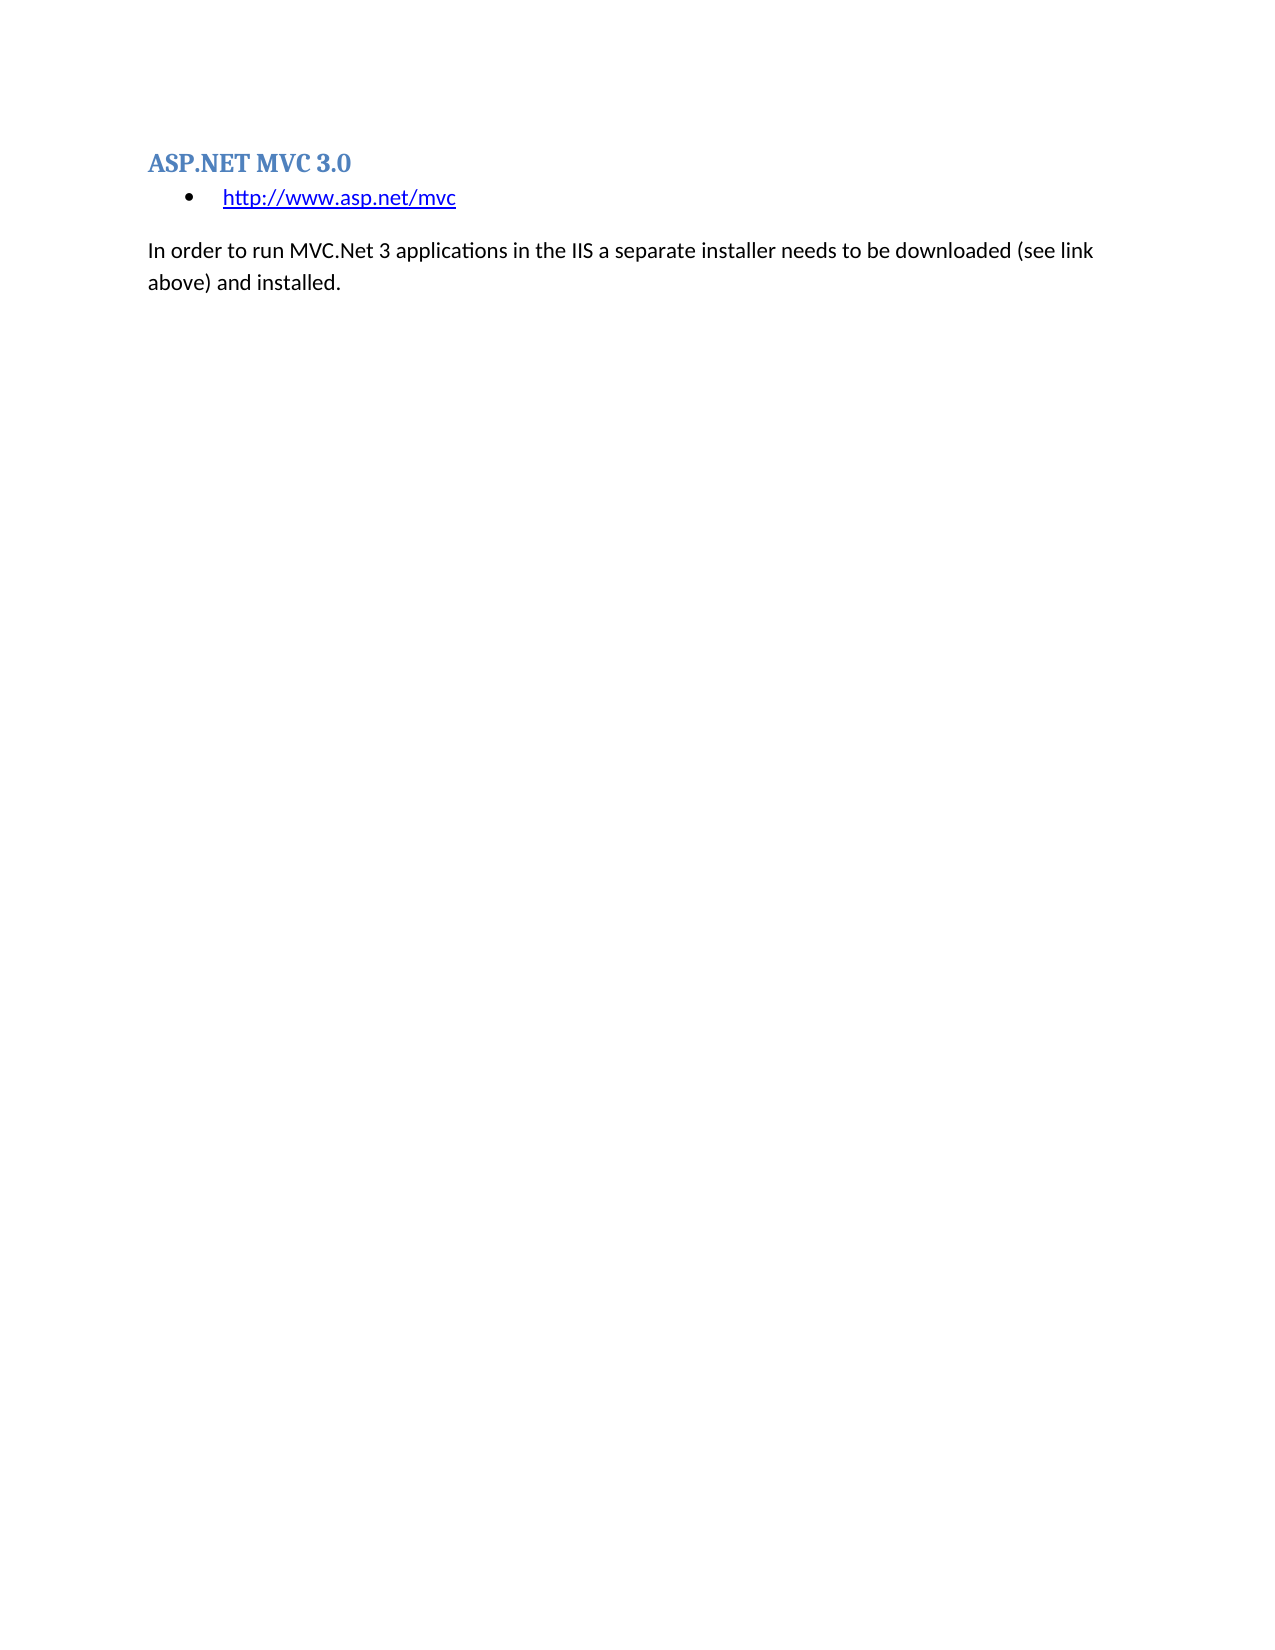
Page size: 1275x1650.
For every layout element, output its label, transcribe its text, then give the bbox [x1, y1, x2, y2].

list http://www.asp.net/mvc [185, 183, 1127, 211]
subtitle ASP.NET MVC 3.0 [148, 148, 1127, 179]
text In order to run MVC.Net 3 applications in the IIS a separate installer needs to be downloaded (see link above) and installed. [148, 236, 1127, 297]
